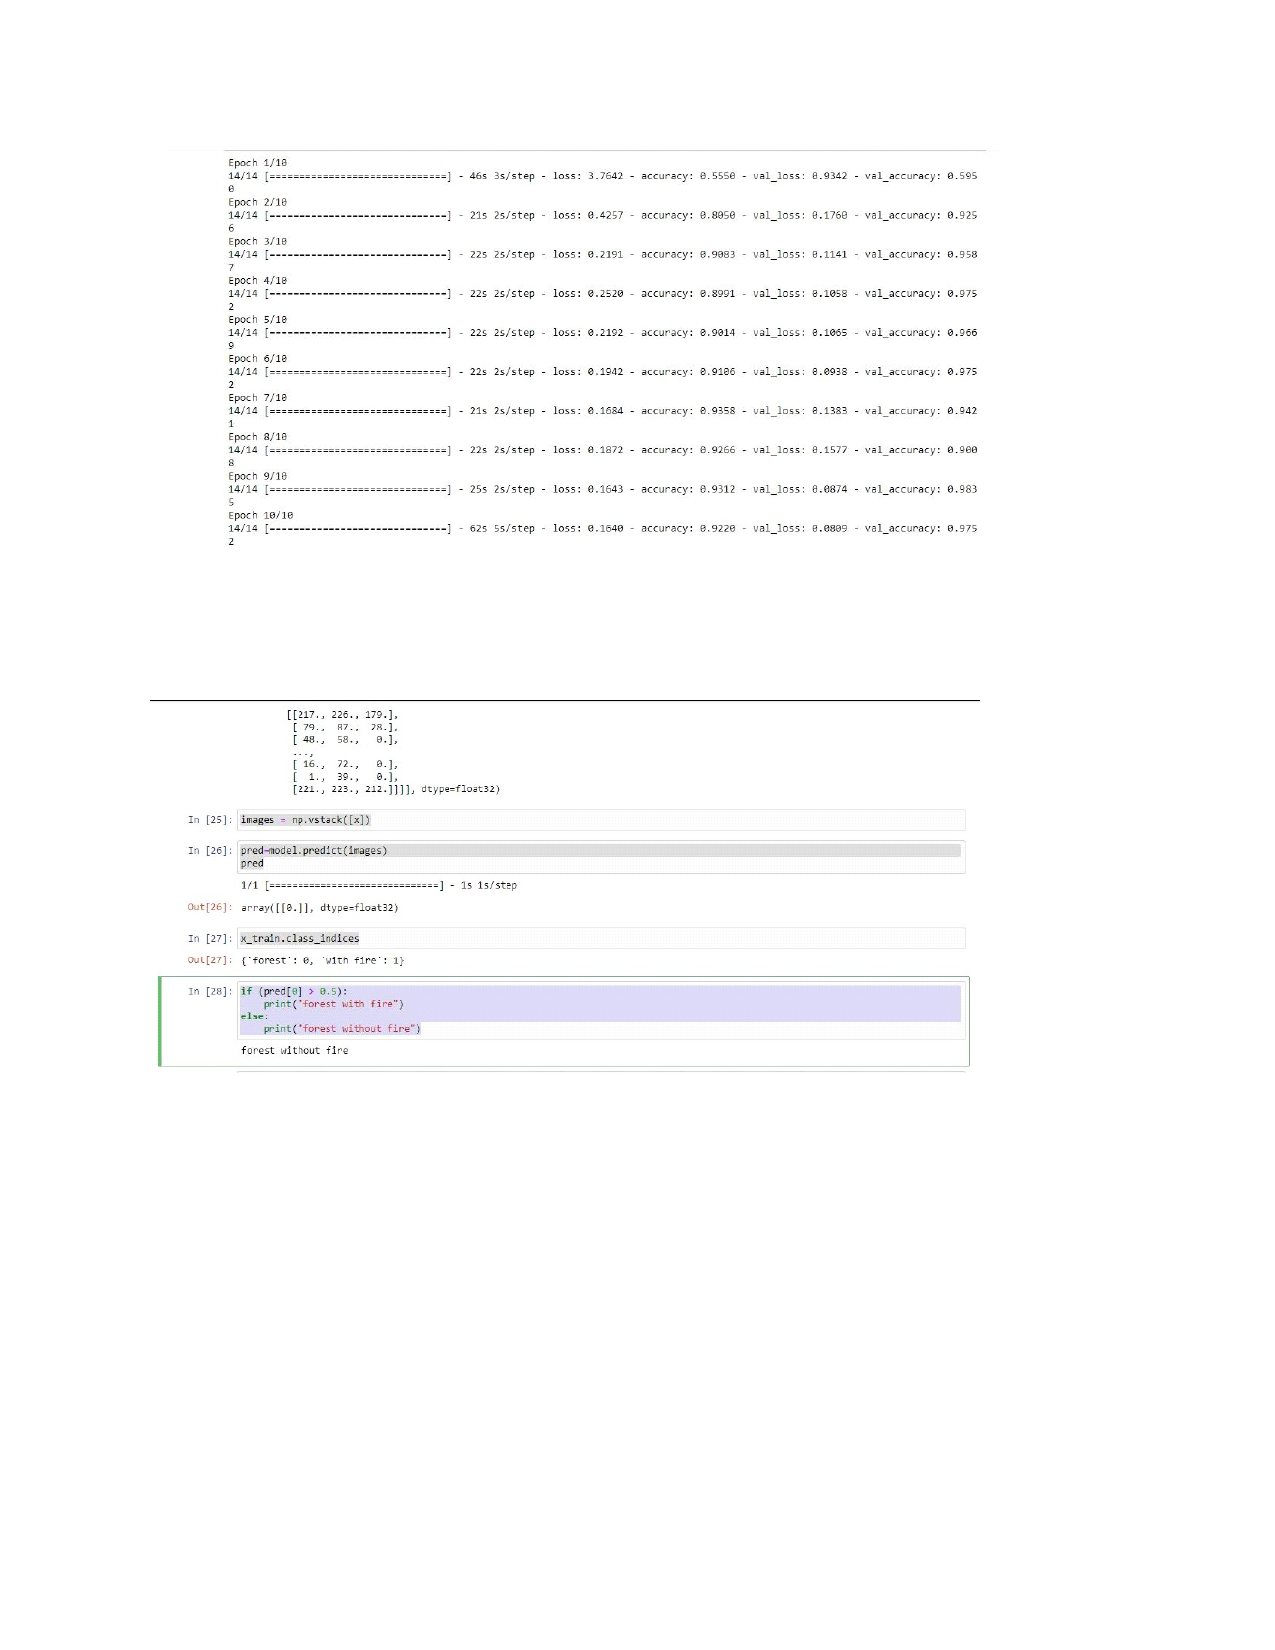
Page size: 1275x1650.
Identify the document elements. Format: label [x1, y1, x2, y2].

picture [168, 150, 1000, 555]
picture [150, 700, 981, 1073]
